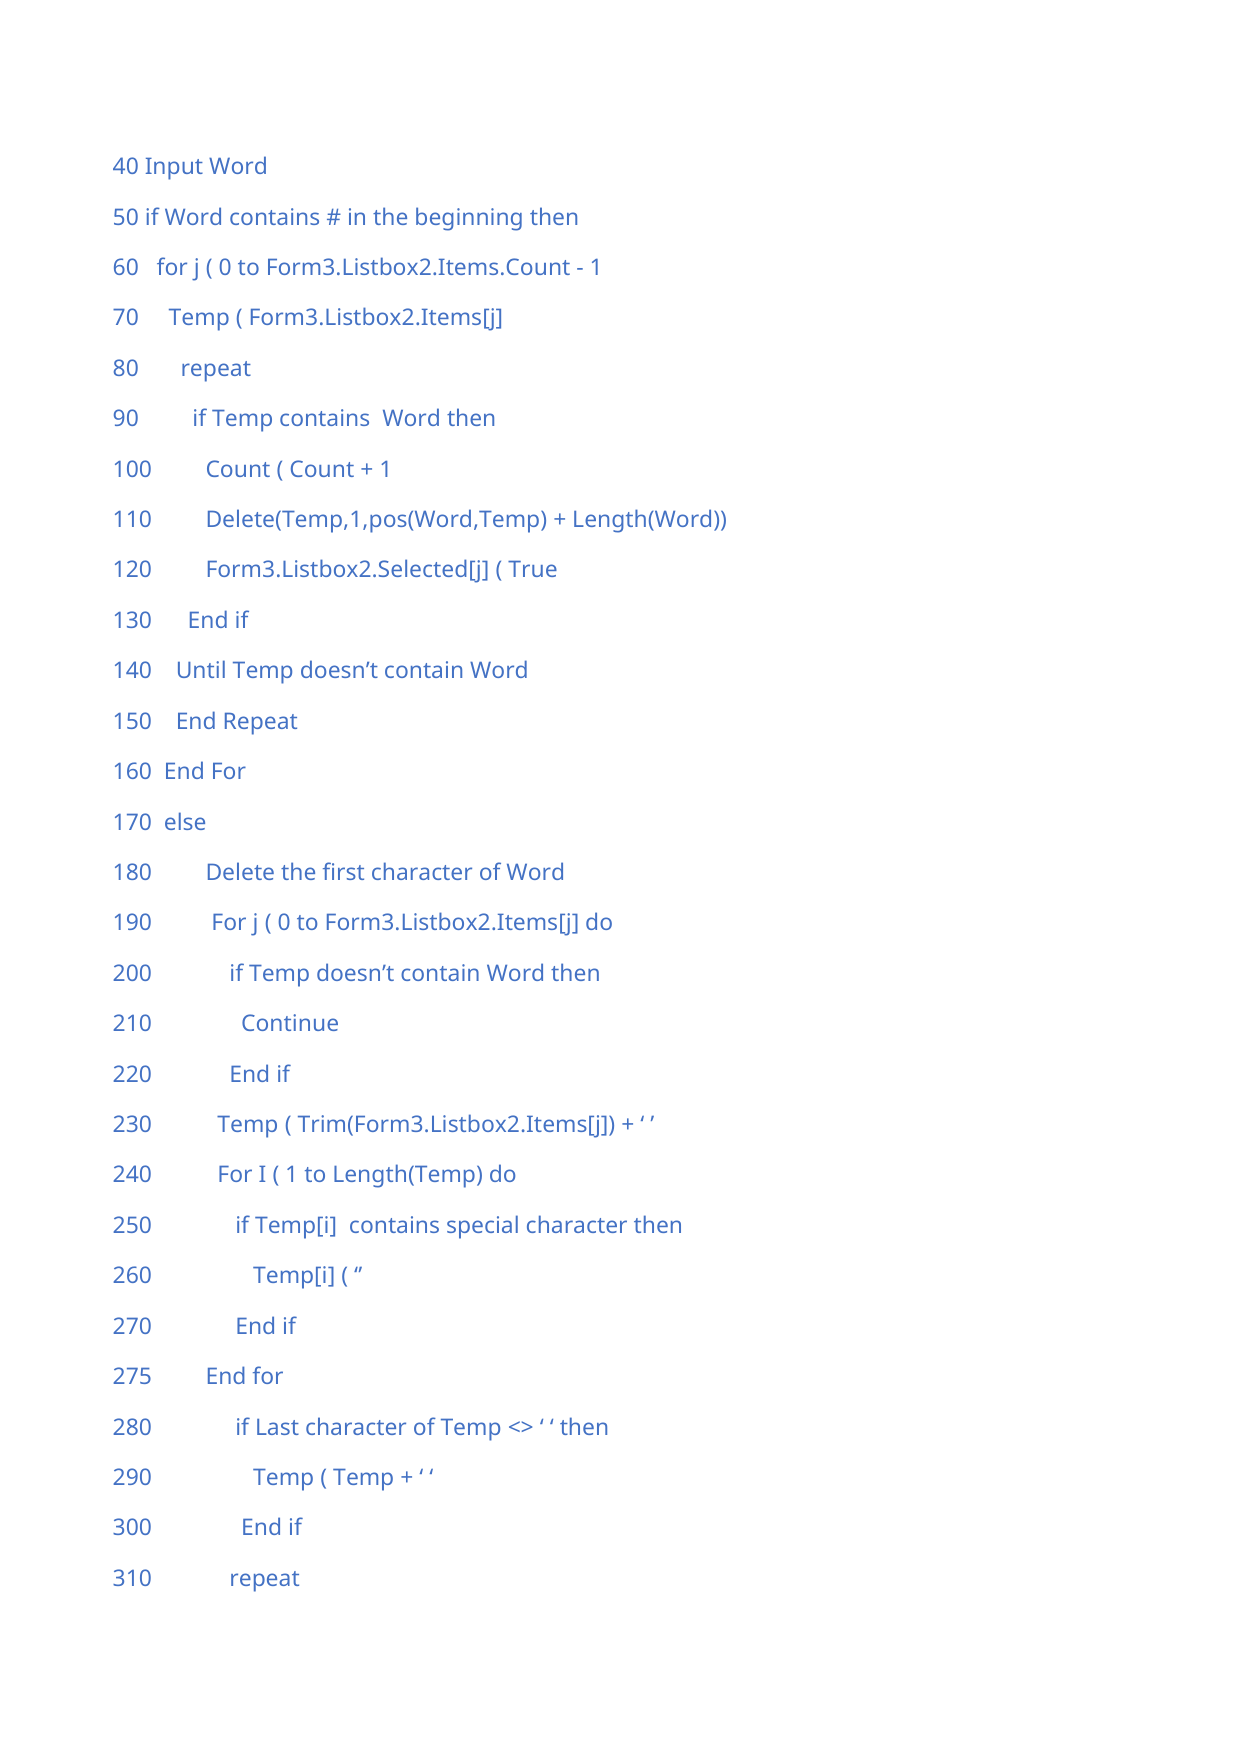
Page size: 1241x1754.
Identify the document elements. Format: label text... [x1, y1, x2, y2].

text 100 Count ( Count + 1 [112, 452, 1128, 484]
text 60 for j ( 0 to Form3.Listbox2.Items.Count - 1 [112, 251, 1128, 282]
text 140 Until Temp doesn’t contain Word [112, 654, 1128, 685]
text 230 Temp ( Trim(Form3.Listbox2.Items[j]) + ‘ ’ [112, 1108, 1128, 1139]
text 80 repeat [112, 352, 1128, 383]
text 270 End if [112, 1309, 1128, 1341]
text 250 if Temp[i] contains special character then [112, 1209, 1128, 1240]
text 310 repeat [112, 1562, 1128, 1593]
text 120 Form3.Listbox2.Selected[j] ( True [112, 553, 1128, 584]
text 240 For I ( 1 to Length(Temp) do [112, 1158, 1128, 1189]
text 300 End if [112, 1511, 1128, 1542]
text 130 End if [112, 604, 1128, 635]
text 220 End if [112, 1057, 1128, 1089]
text 190 For j ( 0 to Form3.Listbox2.Items[j] do [112, 906, 1128, 937]
text 280 if Last character of Temp <> ‘ ‘ then [112, 1410, 1128, 1442]
text 50 if Word contains # in the beginning then [112, 200, 1128, 232]
text 180 Delete the first character of Word [112, 856, 1128, 887]
text 170 else [112, 805, 1128, 837]
text 150 End Repeat [112, 704, 1128, 736]
text 200 if Temp doesn’t contain Word then [112, 957, 1128, 988]
text 275 End for [112, 1360, 1128, 1391]
text 210 Continue [112, 1007, 1128, 1038]
text 70 Temp ( Form3.Listbox2.Items[j] [112, 301, 1128, 332]
text 160 End For [112, 755, 1128, 786]
text 40 Input Word [112, 150, 1128, 181]
text 90 if Temp contains Word then [112, 402, 1128, 433]
text 290 Temp ( Temp + ‘ ‘ [112, 1461, 1128, 1492]
text 260 Temp[i] ( ‘’ [112, 1259, 1128, 1290]
text 110 Delete(Temp,1,pos(Word,Temp) + Length(Word)) [112, 503, 1128, 534]
